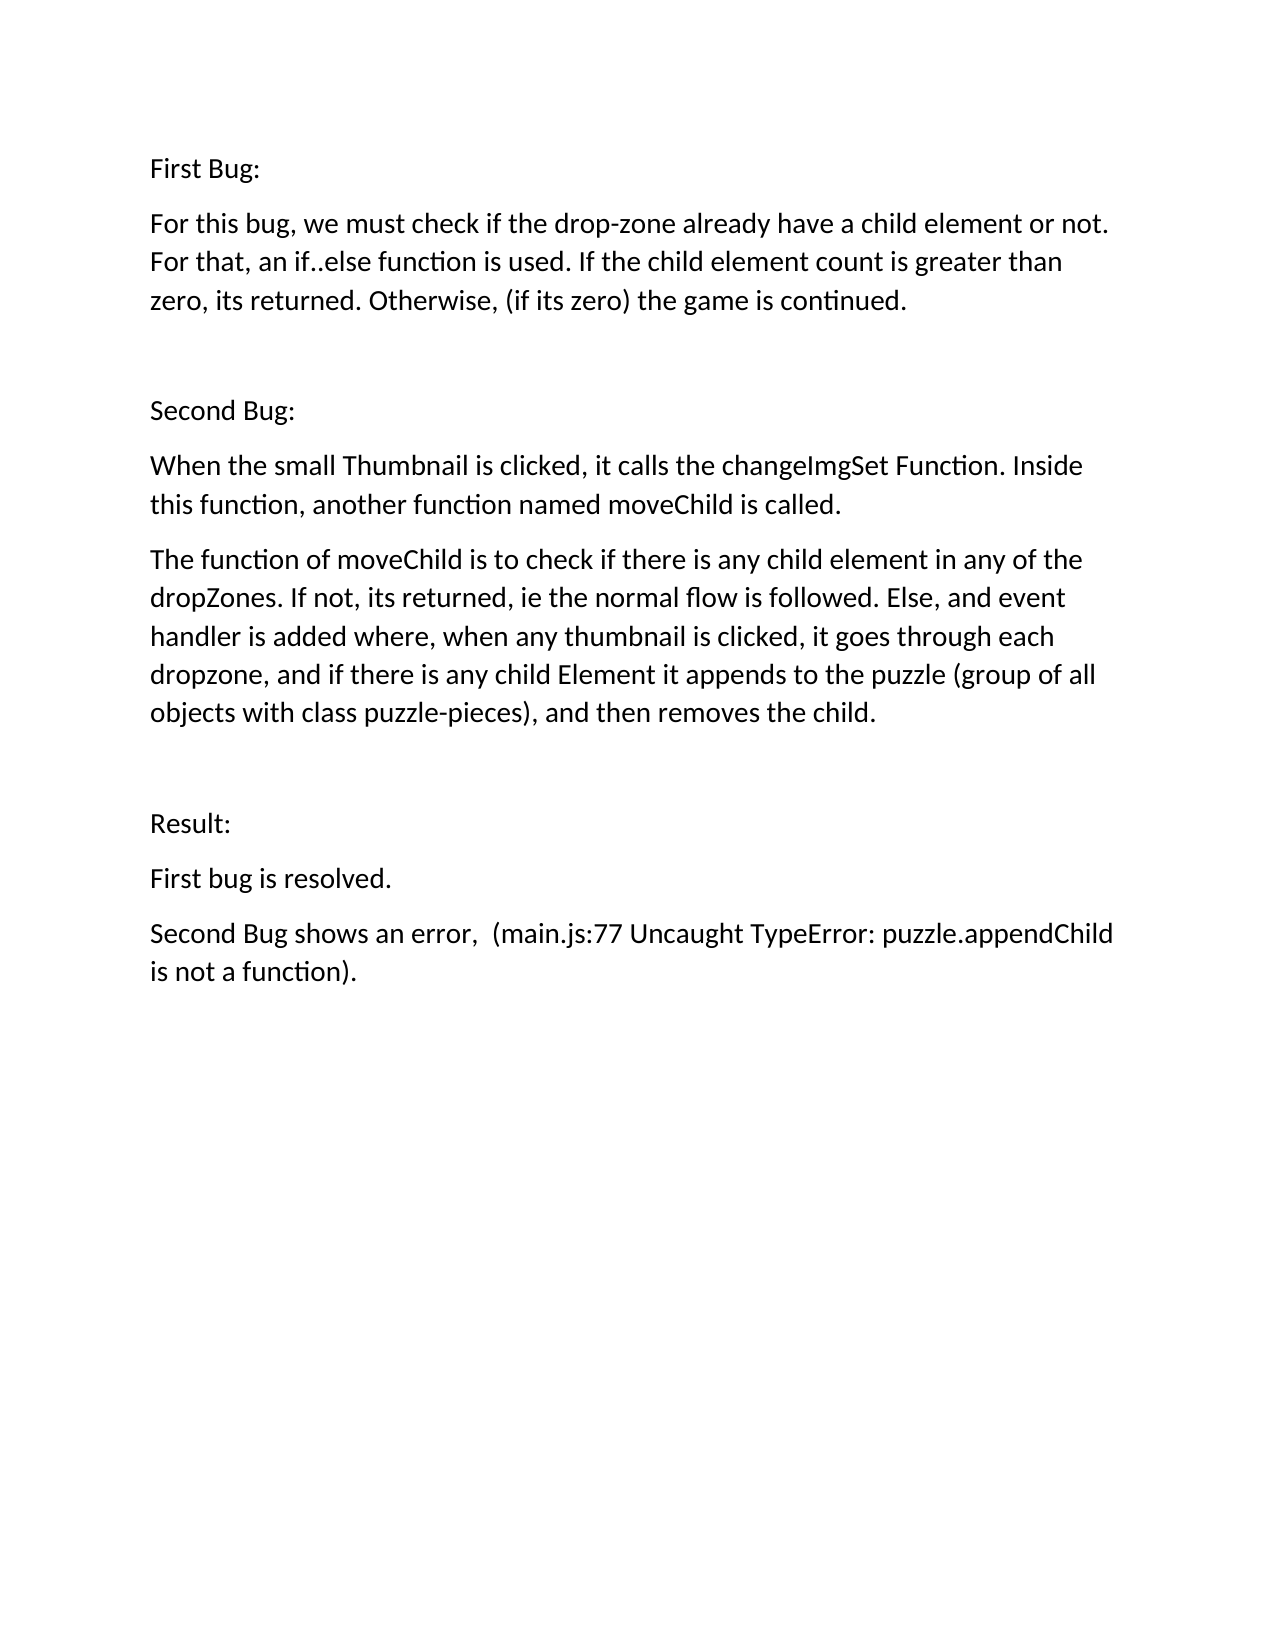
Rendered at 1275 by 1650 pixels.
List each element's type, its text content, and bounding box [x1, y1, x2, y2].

text For this bug, we must check if the drop-zone already have a child element or not. For that, an if..else function is used. If the child element count is greater than zero, its returned. Otherwise, (if its zero) the game is continued. [150, 205, 1125, 318]
text The function of moveChild is to check if there is any child element in any of the dropZones. If not, its returned, ie the normal flow is followed. Else, and event handler is added where, when any thumbnail is clicked, it goes through each dropzone, and if there is any child Element it appends to the puzzle (group of all objects with class puzzle-pieces), and then removes the child. [150, 541, 1125, 730]
text Second Bug: [150, 392, 1125, 428]
text First bug is resolved. [150, 860, 1125, 896]
text Result: [150, 805, 1125, 840]
text When the small Thumbnail is clicked, it calls the changeImgSet Function. Inside this function, another function named moveChild is called. [150, 447, 1125, 521]
text First Bug: [150, 150, 1125, 186]
text Second Bug shows an error, (main.js:77 Uncaught TypeError: puzzle.appendChild is not a function). [150, 915, 1125, 989]
